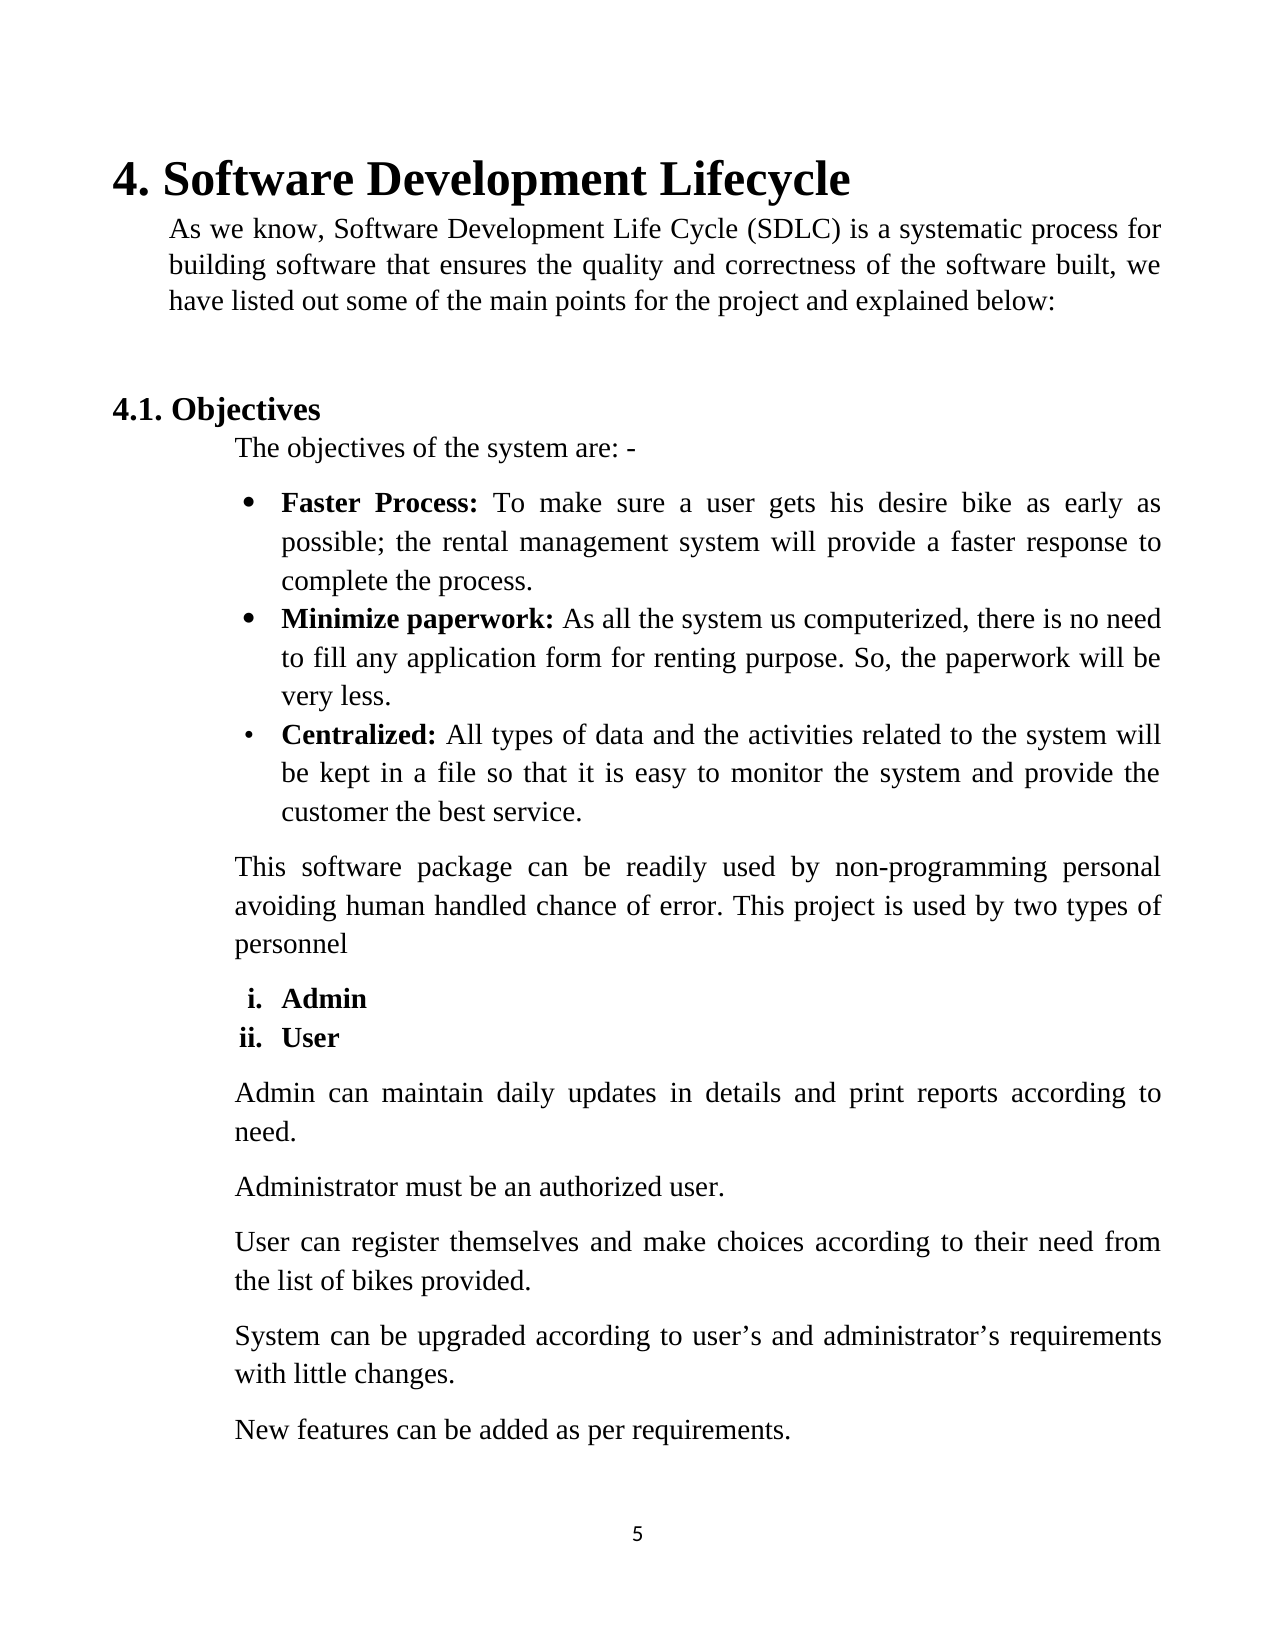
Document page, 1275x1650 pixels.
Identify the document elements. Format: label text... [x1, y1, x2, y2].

subtitle 4.1. Objectives [112, 389, 1162, 427]
text New features can be added as per requirements. [234, 1412, 1162, 1445]
list Minimize paperwork: As all the system us computerized, there is no need to fill any application form for renting purpose. So, the paperwork will be very less. [244, 601, 1162, 712]
list User [262, 1020, 1162, 1054]
text System can be upgraded according to user’s and administrator’s requirements with little changes. [234, 1318, 1162, 1390]
text This software package can be readily used by non-programming personal avoiding human handled chance of error. This project is used by two types of personnel [234, 849, 1162, 960]
list Admin [262, 982, 1162, 1015]
text The objectives of the system are: - [234, 430, 1162, 464]
text User can register themselves and make choices according to their need from the list of bikes provided. [234, 1224, 1162, 1296]
subtitle 4. Software Development Lifecycle [112, 149, 1162, 206]
text Administrator must be an authorized user. [234, 1169, 1162, 1203]
list Centralized: All types of data and the activities related to the system will be kept in a file so that it is easy to monitor the system and provide the customer the best service. [244, 717, 1162, 828]
text As we know, Software Development Life Cycle (SDLC) is a systematic process for building software that ensures the quality and correctness of the software built, we have listed out some of the main points for the project and explained below: [169, 211, 1162, 317]
list Faster Process: To make sure a user gets his desire bike as early as possible; the rental management system will provide a faster response to complete the process. [244, 486, 1162, 596]
text Admin can maintain daily updates in details and print reports according to need. [234, 1075, 1162, 1147]
